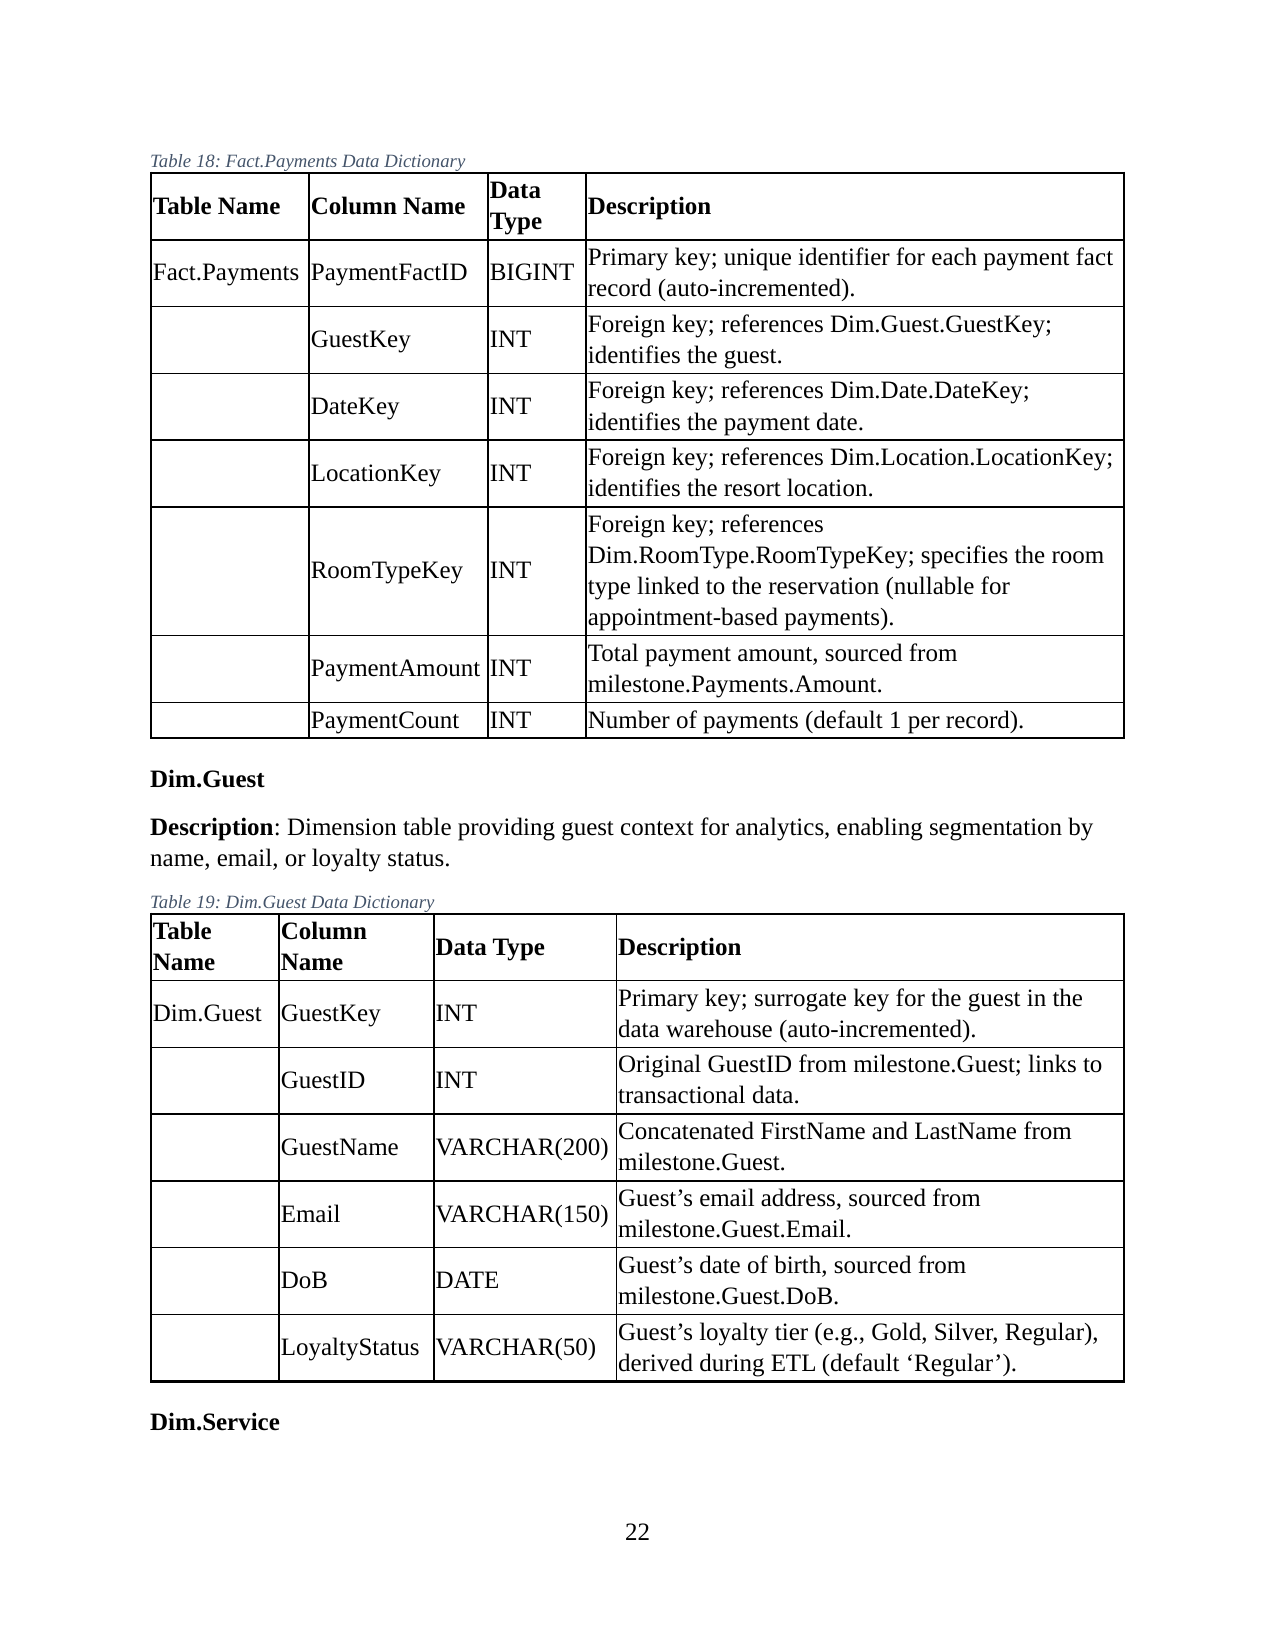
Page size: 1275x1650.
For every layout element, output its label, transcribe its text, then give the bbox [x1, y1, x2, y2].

table_cell VARCHAR(50) [435, 1315, 616, 1380]
table_cell Email [280, 1182, 433, 1247]
table_cell INT [435, 981, 616, 1046]
table_cell Foreign key; references Dim.RoomType.RoomTypeKey; specifies the room type linked to the reservation (nullable for appointment-based payments). [587, 508, 1123, 635]
table_cell INT [489, 636, 585, 702]
table_cell GuestID [280, 1048, 433, 1113]
table_cell Number of payments (default 1 per record). [587, 703, 1123, 737]
table_cell VARCHAR(150) [435, 1182, 616, 1247]
table_header Description [617, 915, 1123, 980]
table_cell GuestKey [280, 981, 433, 1046]
table_cell Guest’s loyalty tier (e.g., Gold, Silver, Regular), derived during ETL (default ‘Regular’). [617, 1315, 1123, 1380]
table_cell INT [489, 374, 585, 439]
table_cell [152, 1115, 278, 1180]
table_header Column Name [310, 174, 487, 239]
table_cell Foreign key; references Dim.Guest.GuestKey; identifies the guest. [587, 307, 1123, 372]
text Description: Dimension table providing guest context for analytics, enabling segmentation by name, email, or loyalty status. [150, 812, 1125, 872]
table_cell INT [435, 1048, 616, 1113]
table_header Table Name [152, 915, 278, 980]
table_cell DoB [280, 1248, 433, 1313]
table_cell Foreign key; references Dim.Location.LocationKey; identifies the resort location. [587, 441, 1123, 506]
table_cell [152, 1048, 278, 1113]
table_cell INT [489, 441, 585, 506]
table_cell VARCHAR(200) [435, 1115, 616, 1180]
table_cell [152, 374, 308, 439]
table_header Table Name [152, 174, 308, 239]
text Dim.Service [150, 1407, 1125, 1436]
table_cell [152, 307, 308, 372]
table_cell Foreign key; references Dim.Date.DateKey; identifies the payment date. [587, 374, 1123, 439]
table_cell PaymentCount [310, 703, 487, 737]
table_cell INT [489, 703, 585, 737]
table_header Column Name [280, 915, 433, 980]
text Table 18: Fact.Payments Data Dictionary [150, 150, 1125, 172]
table_cell LoyaltyStatus [280, 1315, 433, 1380]
table_cell [152, 703, 308, 737]
table_cell INT [489, 307, 585, 372]
table_cell Total payment amount, sourced from milestone.Payments.Amount. [587, 636, 1123, 702]
table_cell [152, 441, 308, 506]
table_cell Fact.Payments [152, 241, 308, 306]
table_cell Original GuestID from milestone.Guest; links to transactional data. [617, 1048, 1123, 1113]
table_cell Dim.Guest [152, 981, 278, 1046]
table_cell DATE [435, 1248, 616, 1313]
table_cell [152, 508, 308, 635]
table_cell [152, 1315, 278, 1380]
table_cell [152, 636, 308, 702]
table_cell Guest’s email address, sourced from milestone.Guest.Email. [617, 1182, 1123, 1247]
table_cell PaymentFactID [310, 241, 487, 306]
table_cell DateKey [310, 374, 487, 439]
table_cell Guest’s date of birth, sourced from milestone.Guest.DoB. [617, 1248, 1123, 1313]
table_cell Primary key; unique identifier for each payment fact record (auto-incremented). [587, 241, 1123, 306]
table_cell BIGINT [489, 241, 585, 306]
table_header Data Type [489, 174, 585, 239]
table_cell PaymentAmount [310, 636, 487, 702]
table_cell [152, 1248, 278, 1313]
table_cell INT [489, 508, 585, 635]
table_cell [152, 1182, 278, 1247]
table_cell GuestName [280, 1115, 433, 1180]
table_cell LocationKey [310, 441, 487, 506]
table_cell GuestKey [310, 307, 487, 372]
table_cell Primary key; surrogate key for the guest in the data warehouse (auto-incremented). [617, 981, 1123, 1046]
table_cell Concatenated FirstName and LastName from milestone.Guest. [617, 1115, 1123, 1180]
text Table 19: Dim.Guest Data Dictionary [150, 891, 1125, 912]
table_cell RoomTypeKey [310, 508, 487, 635]
table_header Data Type [435, 915, 616, 980]
table_header Description [587, 174, 1123, 239]
text Dim.Guest [150, 764, 1125, 793]
